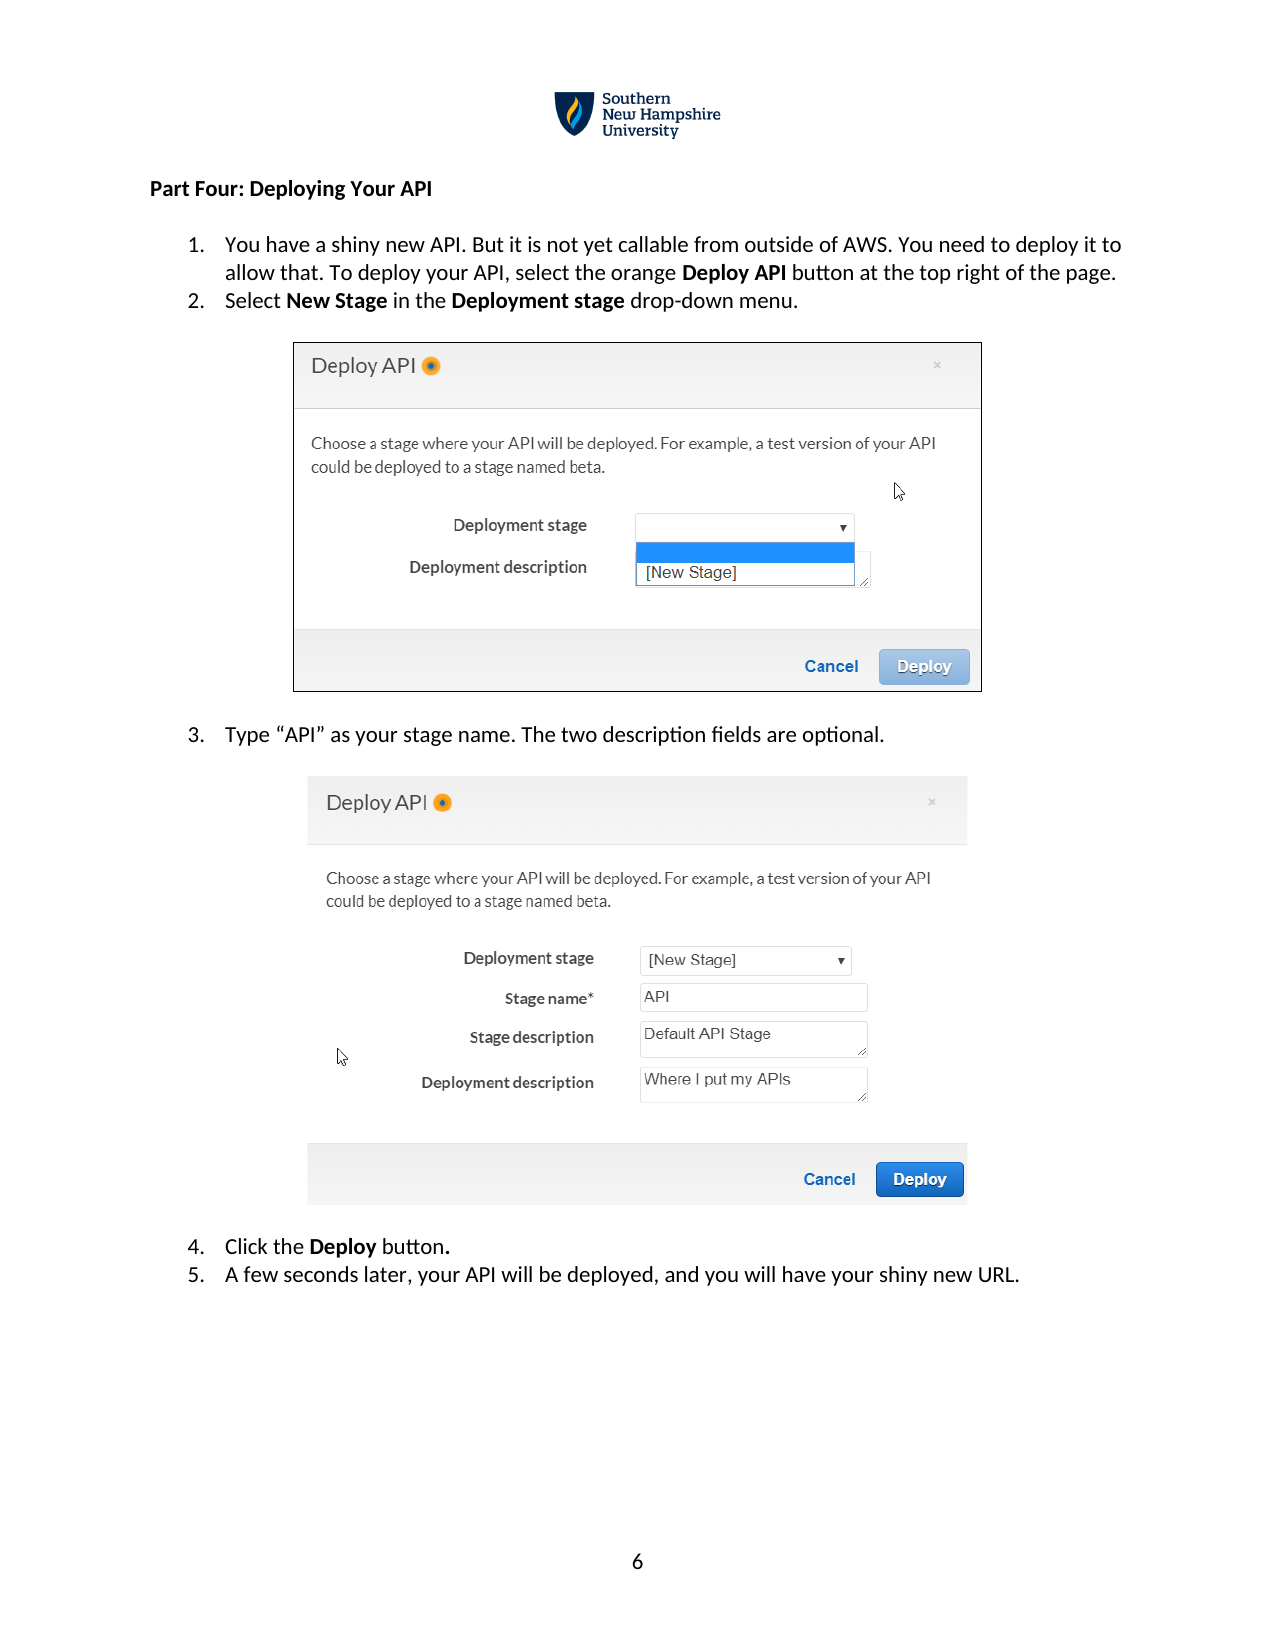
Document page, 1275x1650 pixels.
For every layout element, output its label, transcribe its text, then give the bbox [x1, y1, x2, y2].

picture [307, 776, 968, 1205]
list Click the Deploy button. [187, 1232, 1125, 1260]
picture [546, 75, 729, 154]
list You have a shiny new API. But it is not yet callable from outside of AWS. You need to deploy it to allow that. To deploy your API, select the orange Deploy API button at the top right of the page. [187, 230, 1125, 286]
list A few seconds later, your API will be deployed, and you will have your shiny new URL. [187, 1260, 1125, 1288]
list Type “API” as your stage name. The two description fields are optional. [187, 720, 1125, 748]
list Select New Stage in the Deployment stage drop-down menu. [187, 286, 1125, 314]
subtitle Part Four: Deploying Your API [150, 174, 1125, 202]
picture [294, 343, 981, 691]
